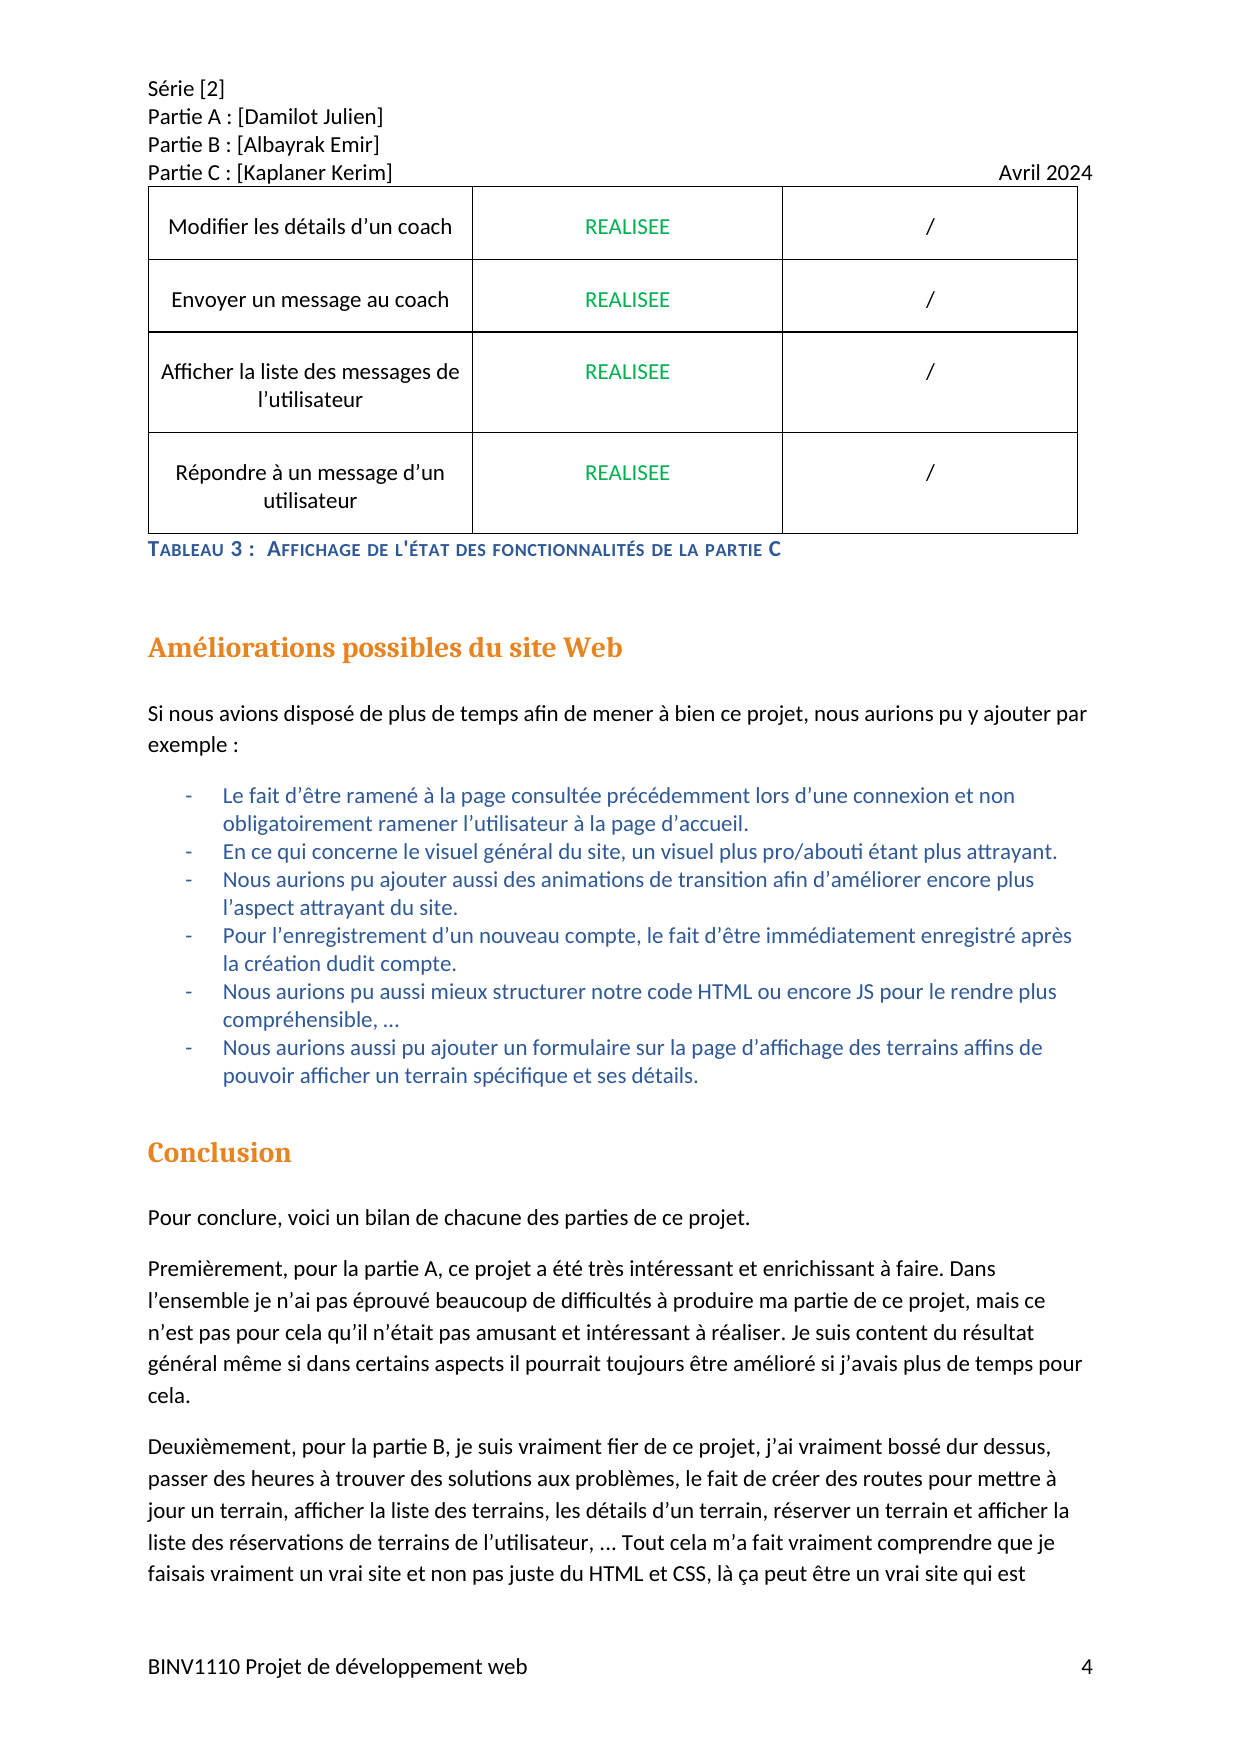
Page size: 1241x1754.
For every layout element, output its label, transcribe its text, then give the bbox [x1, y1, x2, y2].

subtitle Conclusion [148, 1136, 1093, 1170]
list En ce qui concerne le visuel général du site, un visuel plus pro/abouti étant plus attrayant. [185, 837, 1093, 865]
list Pour l’enregistrement d’un nouveau compte, le fait d’être immédiatement enregistré après la création dudit compte. [185, 921, 1093, 977]
table_cell REALISEE [473, 333, 782, 432]
subtitle Améliorations possibles du site Web [148, 632, 1093, 665]
text Si nous avions disposé de plus de temps afin de mener à bien ce projet, nous aurions pu y ajouter par exemple : [148, 699, 1093, 758]
table_cell REALISEE [473, 433, 782, 533]
list Le fait d’être ramené à la page consultée précédemment lors d’une connexion et non obligatoirement ramener l’utilisateur à la page d’accueil. [185, 781, 1093, 837]
list Nous aurions pu aussi mieux structurer notre code HTML ou encore JS pour le rendre plus compréhensible, … [185, 977, 1093, 1033]
table_cell / [783, 260, 1077, 331]
table_cell REALISEE [473, 187, 782, 259]
table_cell / [783, 433, 1077, 533]
list Nous aurions aussi pu ajouter un formulaire sur la page d’affichage des terrains affins de pouvoir afficher un terrain spécifique et ses détails. [185, 1033, 1093, 1089]
text Premièrement, pour la partie A, ce projet a été très intéressant et enrichissant à faire. Dans l’ensemble je n’ai pas éprouvé beaucoup de difficultés à produire ma partie de ce projet, mais ce n’est pas pour cela qu’il n’était pas amusant et intéressant à réaliser. Je suis content du résultat général même si dans certains aspects il pourrait toujours être amélioré si j’avais plus de temps pour cela. [148, 1254, 1093, 1409]
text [148, 1432, 1093, 1587]
table_cell / [783, 187, 1077, 259]
text Tableau 3 : Affichage de l'état des fonctionnalités de la partie C [148, 534, 1093, 562]
table_cell REALISEE [473, 260, 782, 331]
table_cell / [783, 333, 1077, 432]
text Pour conclure, voici un bilan de chacune des parties de ce projet. [148, 1203, 1093, 1231]
table_cell Modifier les détails d’un coach [149, 187, 472, 259]
table_cell Envoyer un message au coach [149, 260, 472, 331]
table_cell Répondre à un message d’un utilisateur [149, 433, 472, 533]
table_cell Afficher la liste des messages de l’utilisateur [149, 333, 472, 432]
list Nous aurions pu ajouter aussi des animations de transition afin d’améliorer encore plus l’aspect attrayant du site. [185, 865, 1093, 921]
